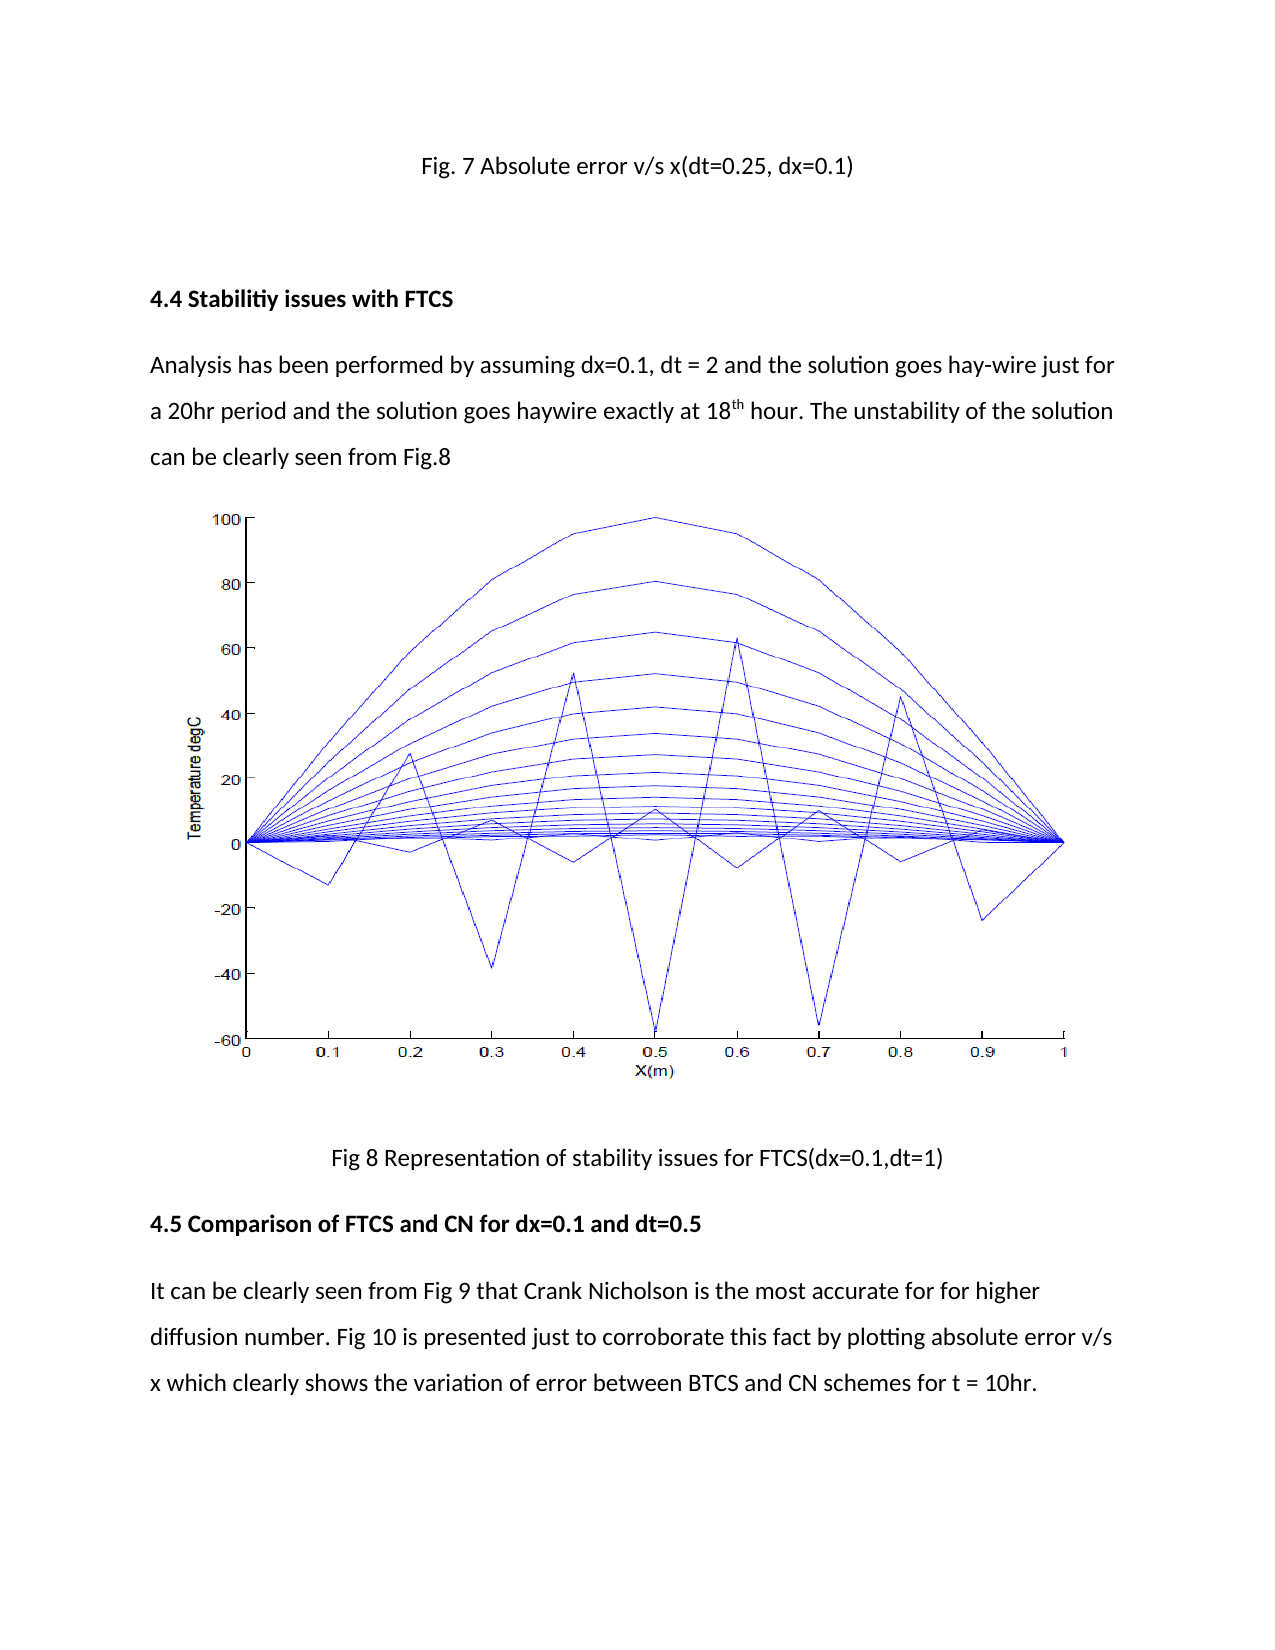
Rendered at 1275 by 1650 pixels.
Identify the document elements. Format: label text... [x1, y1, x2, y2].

text 4.4 Stabilitiy issues with FTCS [150, 283, 1125, 314]
text 4.5 Comparison of FTCS and CN for dx=0.1 and dt=0.5 [150, 1209, 1125, 1239]
text Fig 8 Representation of stability issues for FTCS(dx=0.1,dt=1) [150, 1142, 1125, 1173]
text It can be clearly seen from Fig 9 that Crank Nicholson is the most accurate for for higher diffusion number. Fig 10 is presented just to corroborate this fact by plotting absolute error v/s x which clearly shows the variation of error between BTCS and CN schemes for t = 10hr. [150, 1275, 1125, 1397]
text Fig. 7 Absolute error v/s x(dt=0.25, dx=0.1) [150, 150, 1125, 181]
text Analysis has been performed by assuming dx=0.1, dt = 2 and the solution goes hay-wire just for a 20hr period and the solution goes haywire exactly at 18th hour. The unstability of the solution can be clearly seen from Fig.8 [150, 350, 1125, 472]
